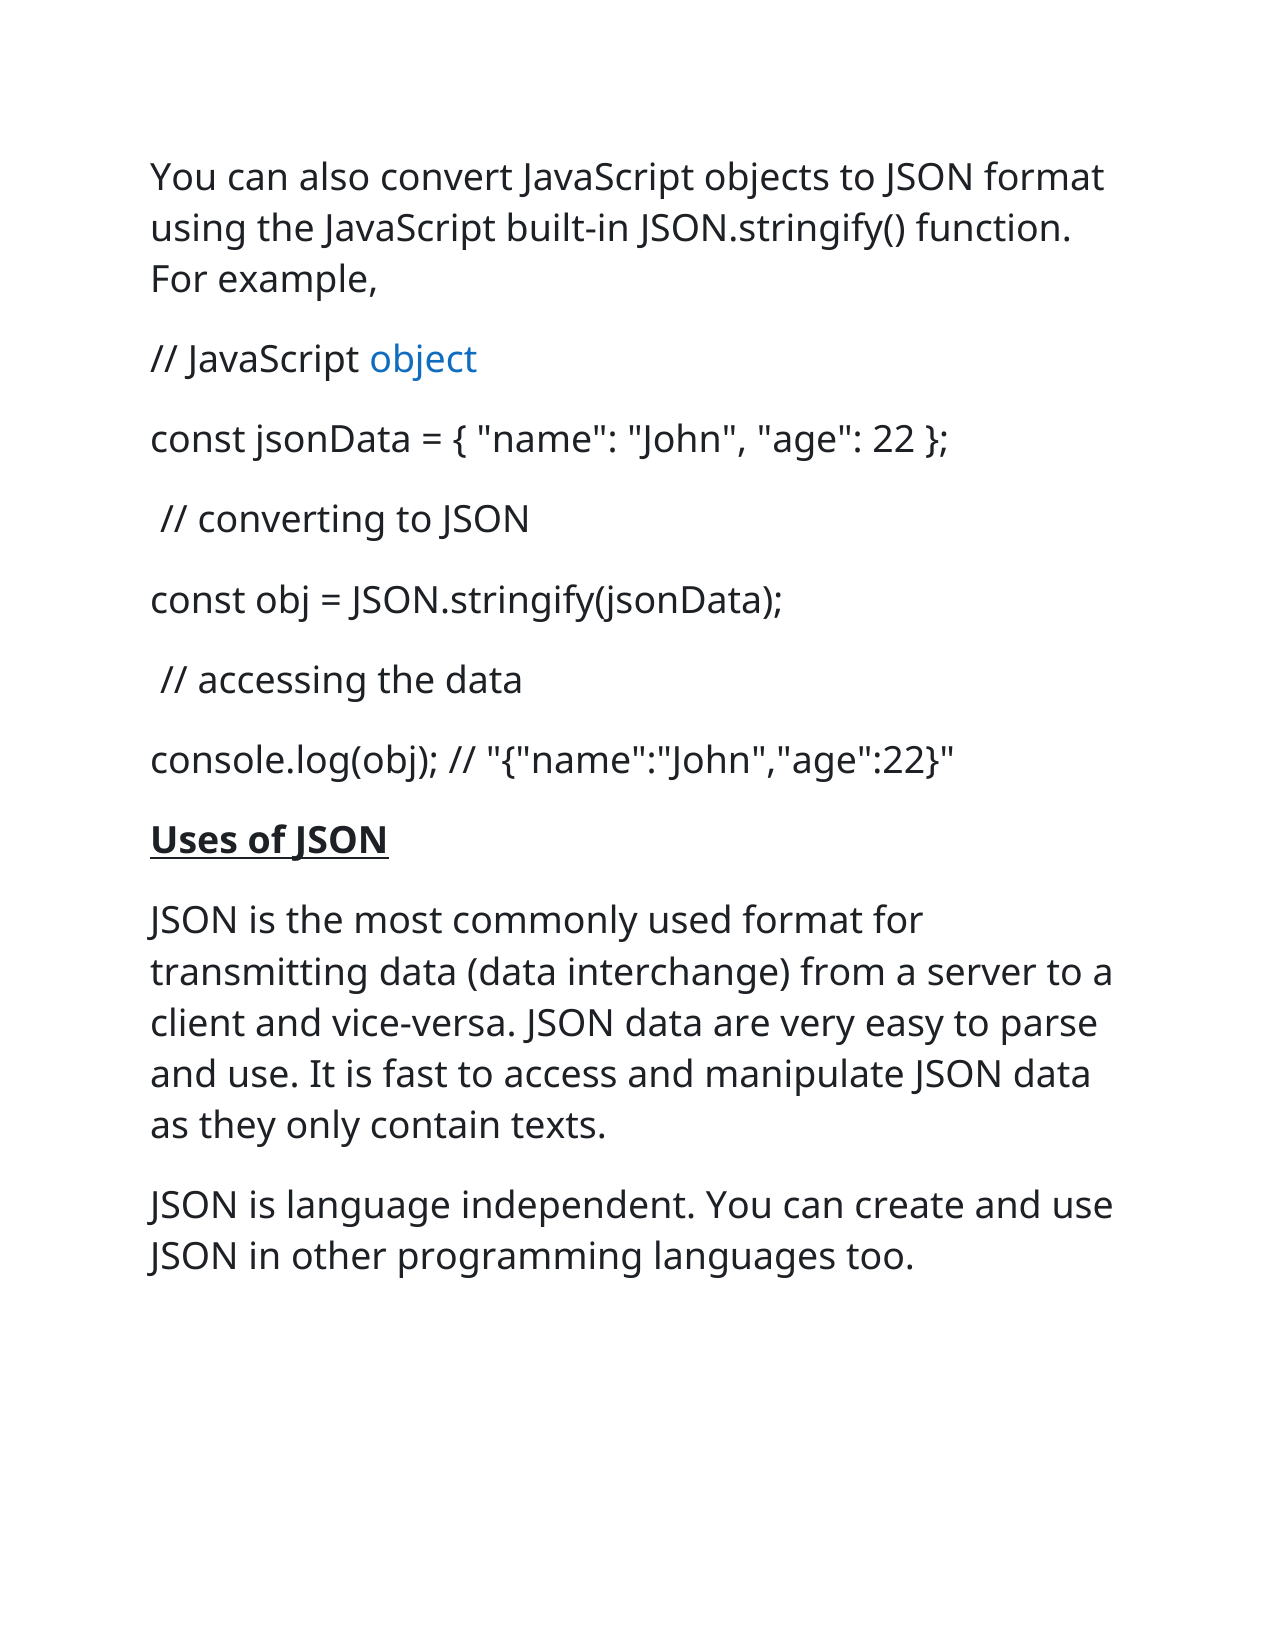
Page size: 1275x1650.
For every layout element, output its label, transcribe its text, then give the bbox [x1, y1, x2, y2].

text You can also convert JavaScript objects to JSON format using the JavaScript built-in JSON.stringify() function. For example, [150, 150, 1125, 303]
text // converting to JSON [150, 493, 1125, 544]
text // accessing the data [150, 653, 1125, 704]
text console.log(obj); // "{"name":"John","age":22}" [150, 733, 1125, 784]
text const obj = JSON.stringify(jsonData); [150, 573, 1125, 624]
text JSON is the most commonly used format for transmitting data (data interchange) from a server to a client and vice-versa. JSON data are very easy to parse and use. It is fast to access and manipulate JSON data as they only contain texts. [150, 894, 1125, 1149]
text const jsonData = { "name": "John", "age": 22 }; [150, 412, 1125, 463]
text JSON is language independent. You can create and use JSON in other programming languages too. [150, 1178, 1125, 1280]
text Uses of JSON [150, 813, 1125, 864]
text // JavaScript object [150, 332, 1125, 383]
